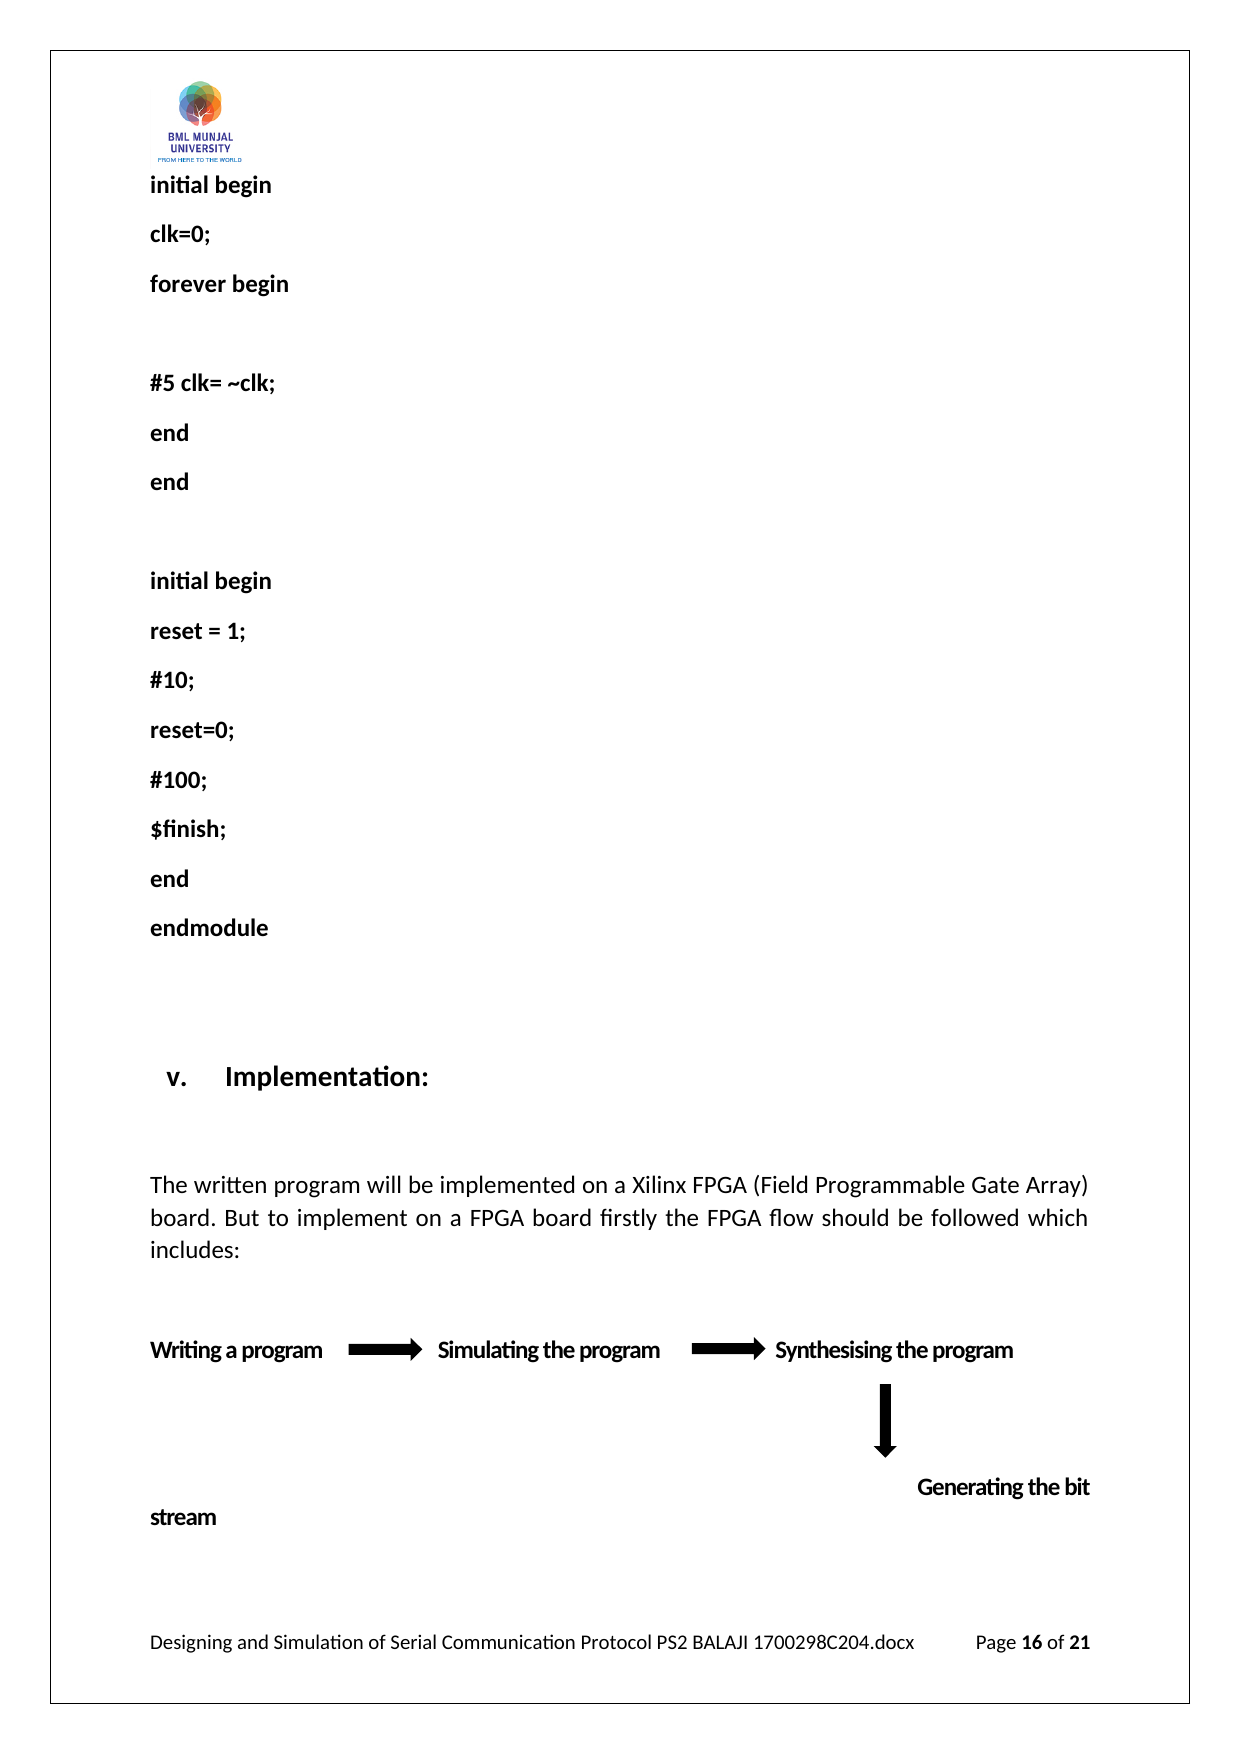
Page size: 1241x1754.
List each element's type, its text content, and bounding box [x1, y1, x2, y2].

title Writing a program Simulating the program Synthesising the program [150, 1334, 1090, 1364]
text initial begin [150, 565, 1090, 596]
text end [150, 466, 1090, 497]
text endmodule [150, 912, 1090, 943]
text forever begin [150, 268, 1090, 298]
text reset = 1; [150, 615, 1090, 646]
list Implementation: [187, 1058, 1090, 1094]
title Generating the bit stream [150, 1471, 1090, 1532]
text #10; [150, 664, 1090, 695]
text clk=0; [150, 218, 1090, 249]
text $finish; [150, 813, 1090, 844]
text The written program will be implemented on a Xilinx FPGA (Field Programmable Gate Array) board. But to implement on a FPGA board firstly the FPGA flow should be followed which includes: [150, 1169, 1090, 1265]
picture [150, 73, 248, 169]
text #100; [150, 764, 1090, 794]
text #5 clk= ~clk; [150, 367, 1090, 398]
text initial begin [150, 169, 1090, 199]
text end [150, 417, 1090, 447]
text end [150, 863, 1090, 893]
text reset=0; [150, 714, 1090, 745]
